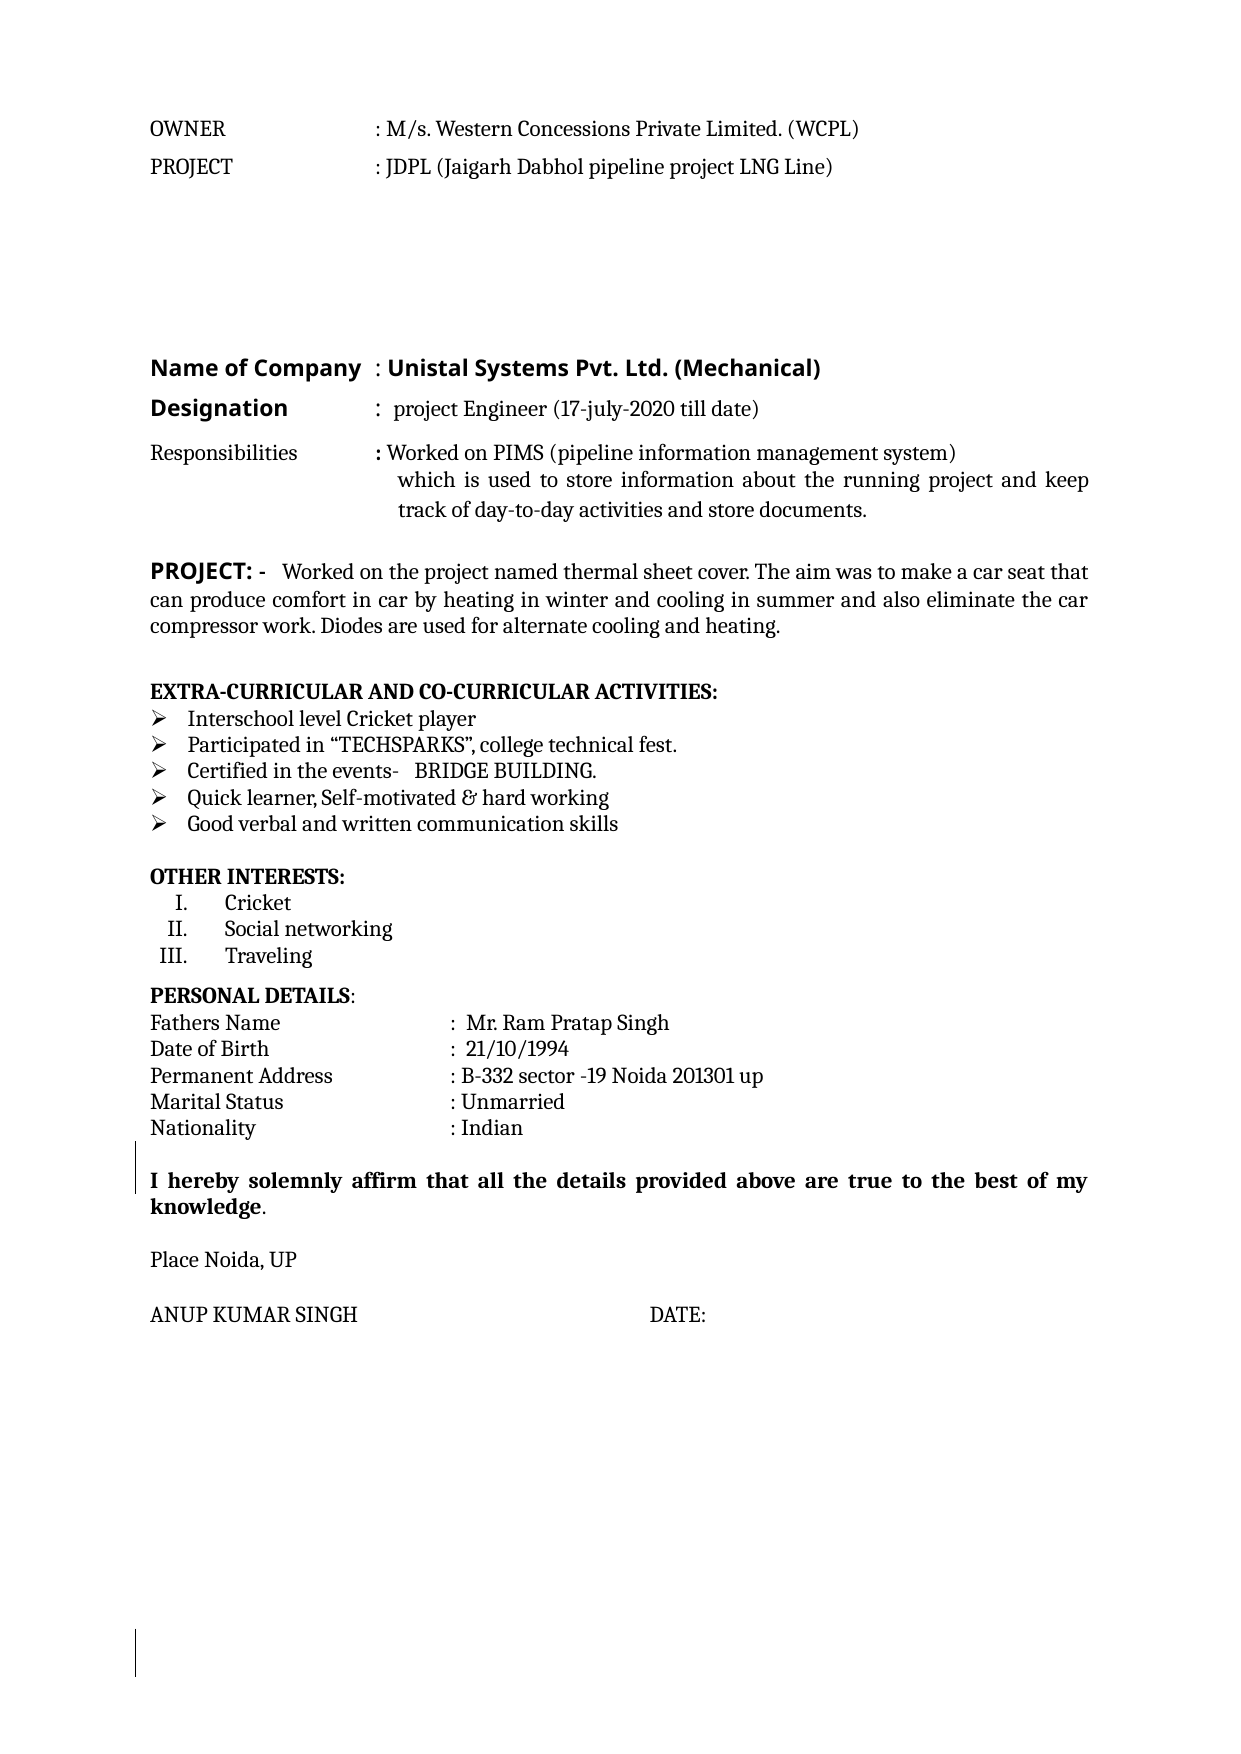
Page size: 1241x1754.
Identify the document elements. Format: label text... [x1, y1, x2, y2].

text PROJECT: - Worked on the project named thermal sheet cover. The aim was to make a car seat that can produce comfort in car by heating in winter and cooling in summer and also eliminate the car compressor work. Diodes are used for alternate cooling and heating. [150, 555, 1090, 639]
list Traveling [187, 943, 1090, 969]
text which is used to store information about the running project and keep track of day-to-day activities and store documents. [398, 466, 1090, 524]
text OWNER : M/s. Western Concessions Private Limited. (WCPL) [150, 115, 1090, 142]
list Cricket [187, 890, 1090, 916]
text Place Noida, UP [150, 1247, 1090, 1273]
text EXTRA-CURRICULAR AND CO-CURRICULAR ACTIVITIES: [150, 679, 1090, 705]
text PERSONAL DETAILS: [150, 983, 1090, 1010]
text Name of Company : Unistal Systems Pvt. Ltd. (Mechanical) [150, 352, 1090, 383]
list Certified in the events- BRIDGE BUILDING. [150, 758, 1090, 784]
list Social networking [187, 916, 1090, 943]
text I hereby solemnly affirm that all the details provided above are true to the best of my knowledge. [150, 1168, 1090, 1221]
text Marital Status : Unmarried [150, 1089, 1090, 1115]
list Quick learner, Self-motivated & hard working [150, 784, 1090, 811]
text Responsibilities : Worked on PIMS (pipeline information management system) [150, 440, 1090, 466]
text Permanent Address : B-332 sector -19 Noida 201301 up [150, 1062, 1090, 1089]
text Date of Birth : 21/10/1994 [150, 1036, 1090, 1062]
list Participated in “TECHSPARKS”, college technical fest. [150, 732, 1090, 758]
text Nationality : Indian [150, 1115, 1090, 1141]
text ANUP KUMAR SINGH DATE: [150, 1302, 1090, 1328]
text OTHER INTERESTS: [150, 863, 1090, 890]
list Good verbal and written communication skills [150, 811, 1090, 837]
text Fathers Name : Mr. Ram Pratap Singh [150, 1010, 1090, 1036]
list Interschool level Cricket player [150, 705, 1090, 732]
text PROJECT : JDPL (Jaigarh Dabhol pipeline project LNG Line) [150, 154, 1090, 180]
text Designation : project Engineer (17-july-2020 till date) [150, 392, 1090, 423]
